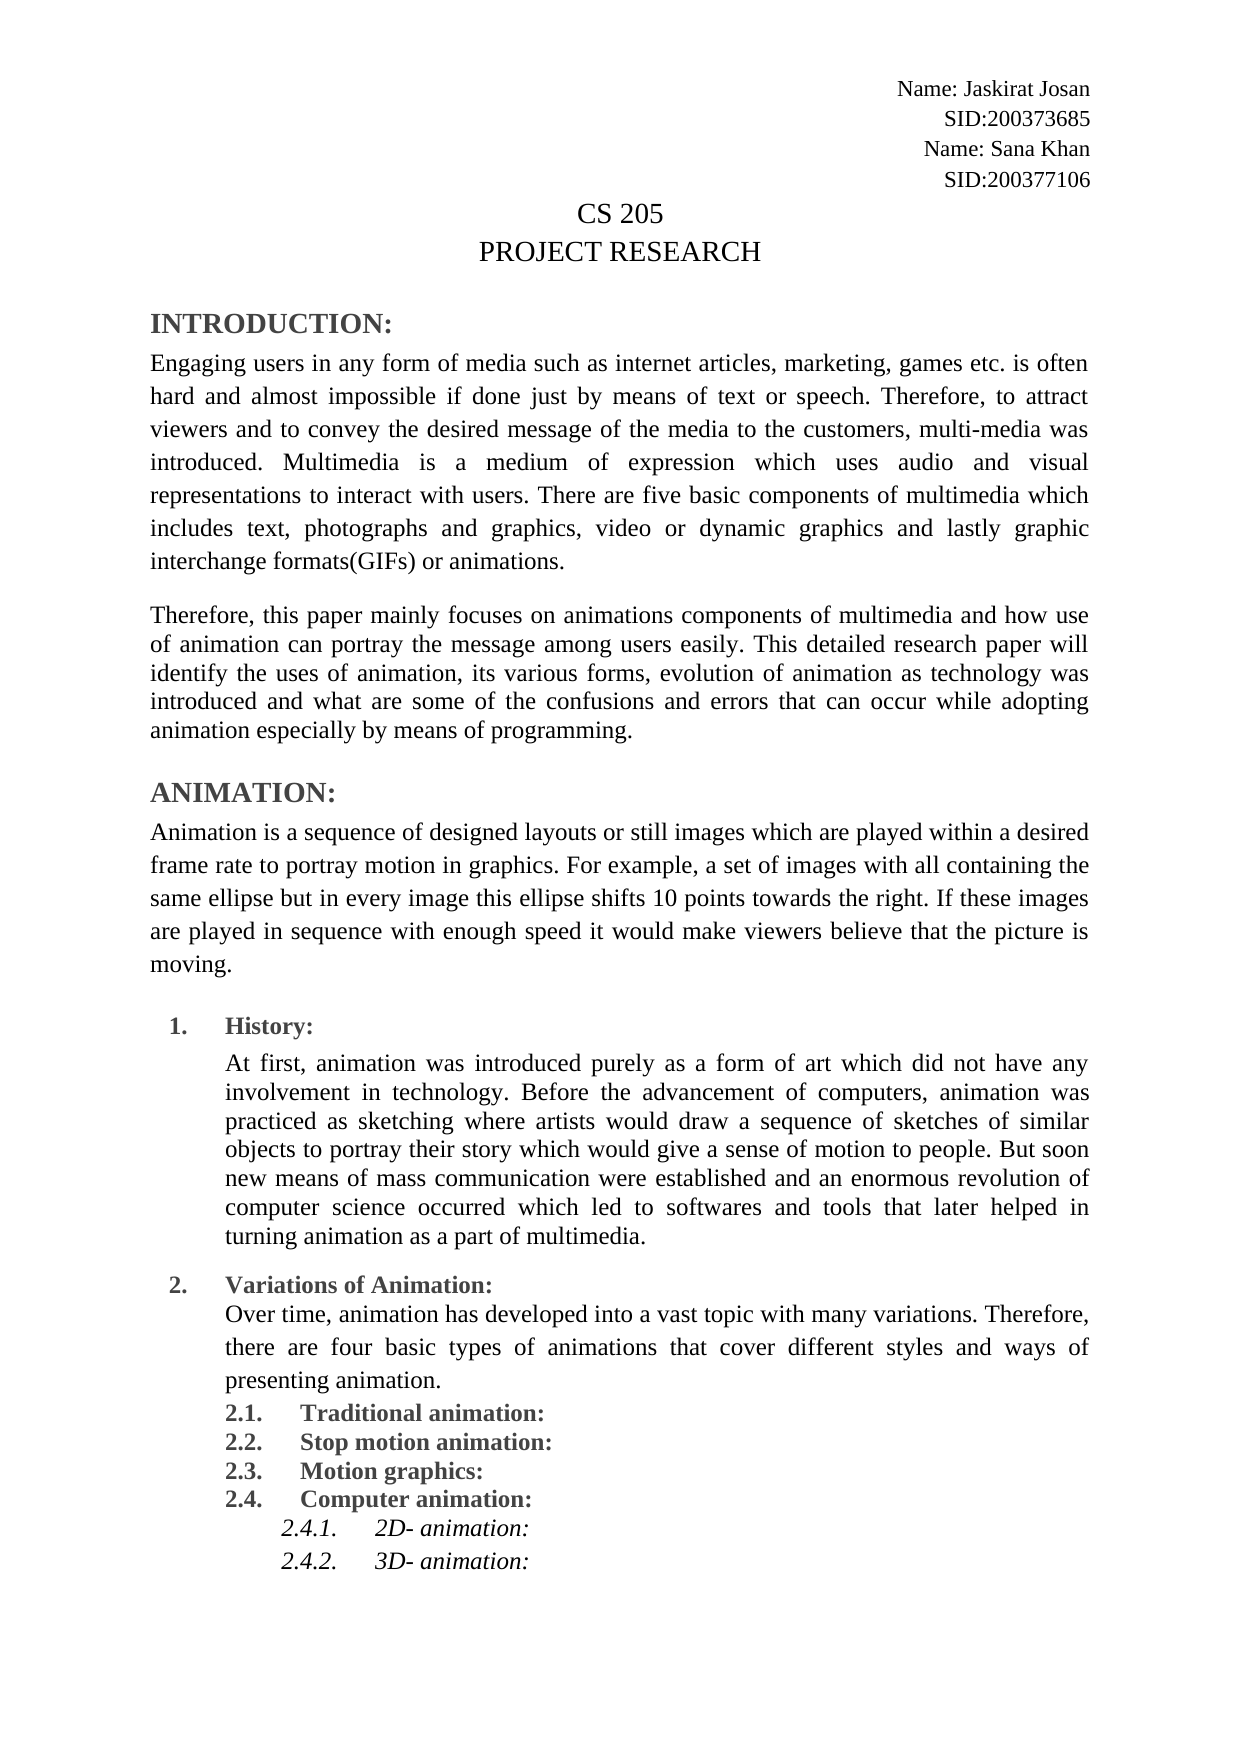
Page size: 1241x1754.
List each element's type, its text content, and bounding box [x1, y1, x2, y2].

text CS 205 [150, 196, 1090, 229]
subtitle ANIMATION: [150, 775, 1090, 809]
subtitle Motion graphics: [262, 1456, 1090, 1484]
text At first, animation was introduced purely as a form of art which did not have any involvement in technology. Before the advancement of computers, animation was practiced as sketching where artists would draw a sequence of sketches of similar objects to portray their story which would give a sense of motion to people. But soon new means of mass communication were established and an enormous revolution of computer science occurred which led to softwares and tools that later helped in turning animation as a part of multimedia. [225, 1048, 1090, 1249]
text Therefore, this paper mainly focuses on animations components of multimedia and how use of animation can portray the message among users easily. This detailed research paper will identify the uses of animation, its various forms, evolution of animation as technology was introduced and what are some of the confusions and errors that can occur while adopting animation especially by means of programming. [150, 600, 1090, 744]
list 3D- animation: [337, 1546, 1090, 1575]
text Animation is a sequence of designed layouts or still images which are played within a desired frame rate to portray motion in graphics. For example, a set of images with all containing the same ellipse but in every image this ellipse shifts 10 points towards the right. If these images are played in sequence with enough speed it would make viewers believe that the picture is moving. [150, 817, 1090, 978]
list 2D- animation: [337, 1513, 1090, 1542]
subtitle Stop motion animation: [262, 1427, 1090, 1456]
subtitle Traditional animation: [262, 1398, 1090, 1427]
subtitle INTRODUCTION: [150, 306, 1090, 340]
subtitle History: [187, 1011, 1090, 1040]
subtitle Computer animation: [262, 1484, 1090, 1513]
text Over time, animation has developed into a vast topic with many variations. Therefore, there are four basic types of animations that cover different styles and ways of presenting animation. [225, 1299, 1090, 1394]
text Engaging users in any form of media such as internet articles, marketing, games etc. is often hard and almost impossible if done just by means of text or speech. Therefore, to attract viewers and to convey the desired message of the media to the customers, multi-media was introduced. Multimedia is a medium of expression which uses audio and visual representations to interact with users. There are five basic components of multimedia which includes text, photographs and graphics, video or dynamic graphics and lastly graphic interchange formats(GIFs) or animations. [150, 348, 1090, 575]
text PROJECT RESEARCH [150, 234, 1090, 268]
subtitle Variations of Animation: [187, 1270, 1090, 1299]
